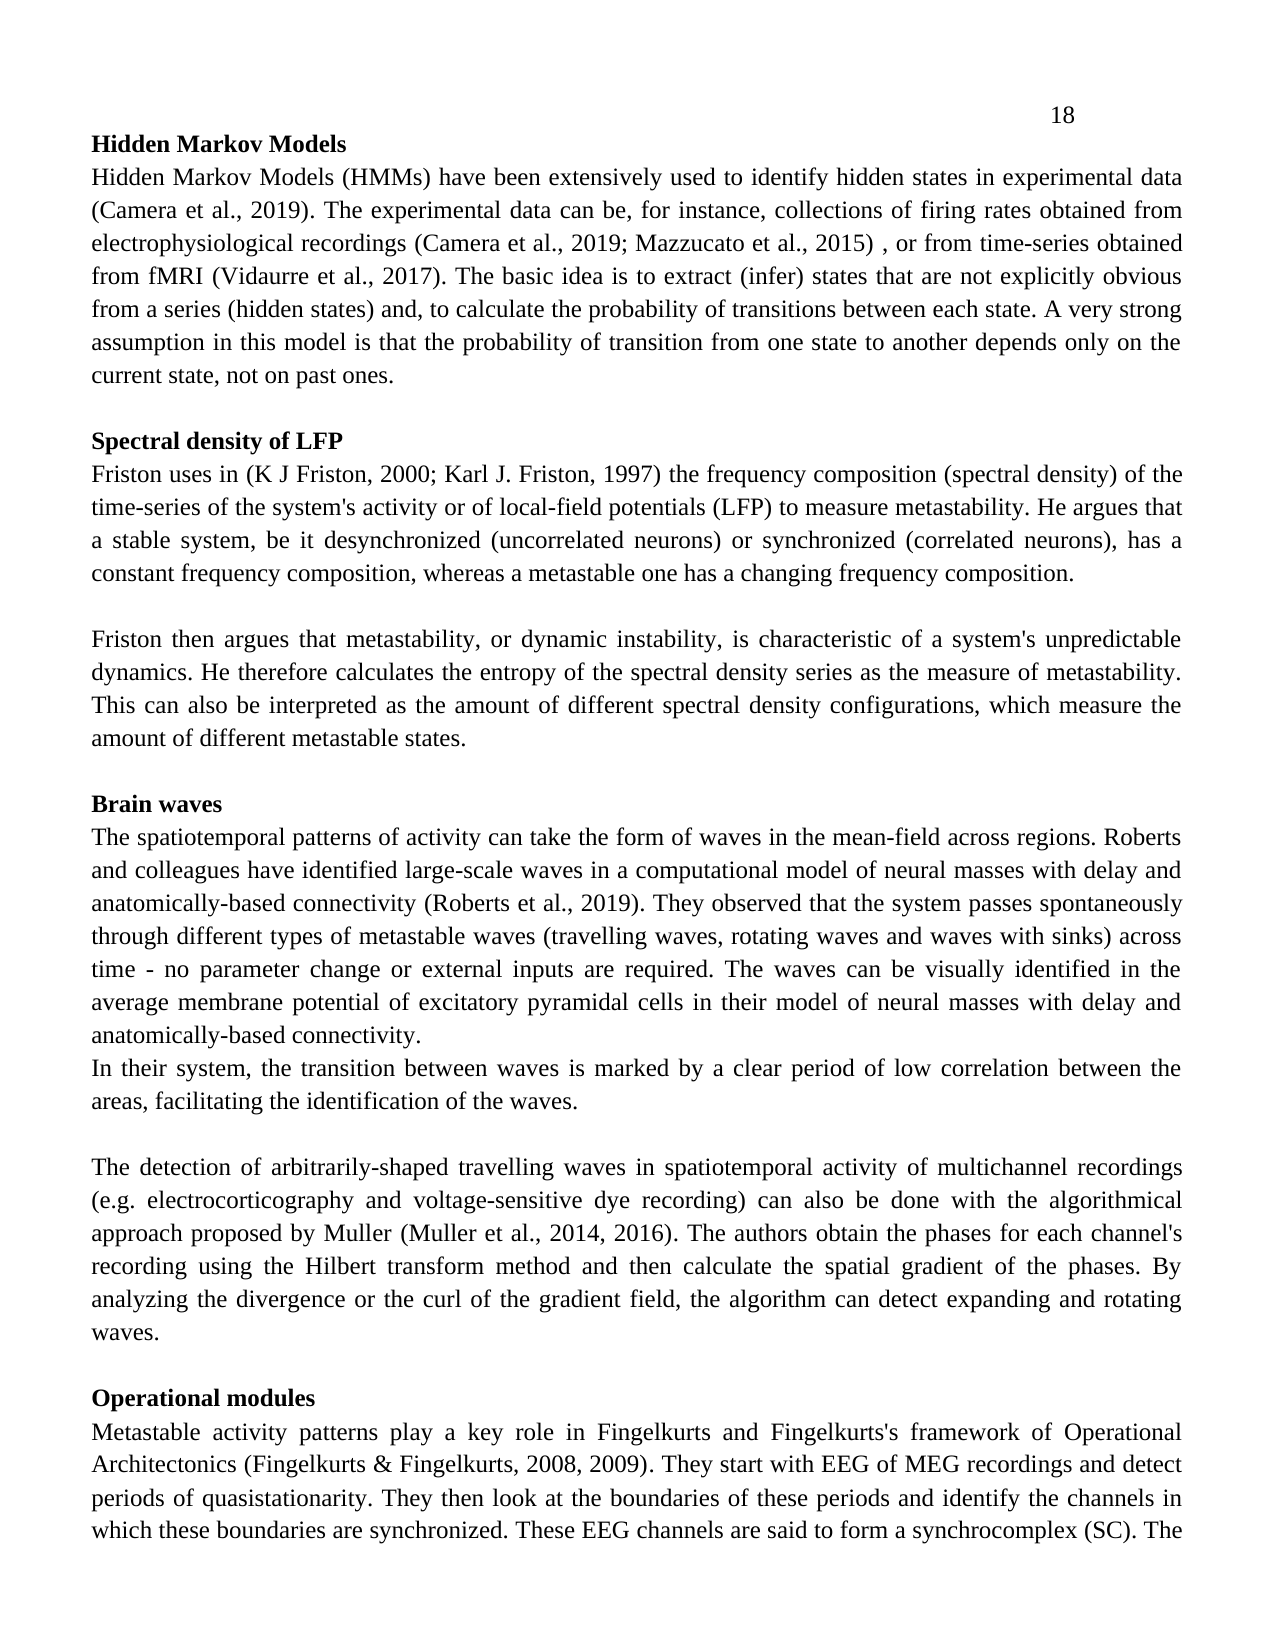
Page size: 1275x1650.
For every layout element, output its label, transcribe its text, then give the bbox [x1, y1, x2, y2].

subtitle Spectral density of LFP [91, 426, 1183, 455]
subtitle Hidden Markov Models [91, 129, 1183, 157]
subtitle Operational modules [91, 1383, 1183, 1412]
text Friston then argues that metastability, or dynamic instability, is characteristic of a system's unpredictable dynamics. He therefore calculates the entropy of the spectral density series as the measure of metastability. This can also be interpreted as the amount of different spectral density configurations, which measure the amount of different metastable states. [91, 624, 1183, 752]
text The spatiotemporal patterns of activity can take the form of waves in the mean-field across regions. Roberts and colleagues have identified large-scale waves in a computational model of neural masses with delay and anatomically-based connectivity (Roberts et al., 2019). They observed that the system passes spontaneously through different types of metastable waves (travelling waves, rotating waves and waves with sinks) across time - no parameter change or external inputs are required. The waves can be visually identified in the average membrane potential of excitatory pyramidal cells in their model of neural masses with delay and anatomically-based connectivity. [91, 822, 1183, 1049]
text In their system, the transition between waves is marked by a clear period of low correlation between the areas, facilitating the identification of the waves. [91, 1053, 1183, 1115]
text Friston uses in (K J Friston, 2000; Karl J. Friston, 1997) the frequency composition (spectral density) of the time-series of the system's activity or of local-field potentials (LFP) to measure metastability. He argues that a stable system, be it desynchronized (uncorrelated neurons) or synchronized (correlated neurons), has a constant frequency composition, whereas a metastable one has a changing frequency composition. [91, 459, 1183, 587]
subtitle Brain waves [91, 789, 1183, 818]
text The detection of arbitrarily-shaped travelling waves in spatiotemporal activity of multichannel recordings (e.g. electrocorticography and voltage-sensitive dye recording) can also be done with the algorithmical approach proposed by Muller (Muller et al., 2014, 2016). The authors obtain the phases for each channel's recording using the Hilbert transform method and then calculate the spatial gradient of the phases. By analyzing the divergence or the curl of the gradient field, the algorithm can detect expanding and rotating waves. [91, 1152, 1183, 1346]
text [91, 1417, 1183, 1544]
text Hidden Markov Models (HMMs) have been extensively used to identify hidden states in experimental data (Camera et al., 2019). The experimental data can be, for instance, collections of firing rates obtained from electrophysiological recordings (Camera et al., 2019; Mazzucato et al., 2015) , or from time-series obtained from fMRI (Vidaurre et al., 2017). The basic idea is to extract (infer) states that are not explicitly obvious from a series (hidden states) and, to calculate the probability of transitions between each state. A very strong assumption in this model is that the probability of transition from one state to another depends only on the current state, not on past ones. [91, 162, 1183, 389]
